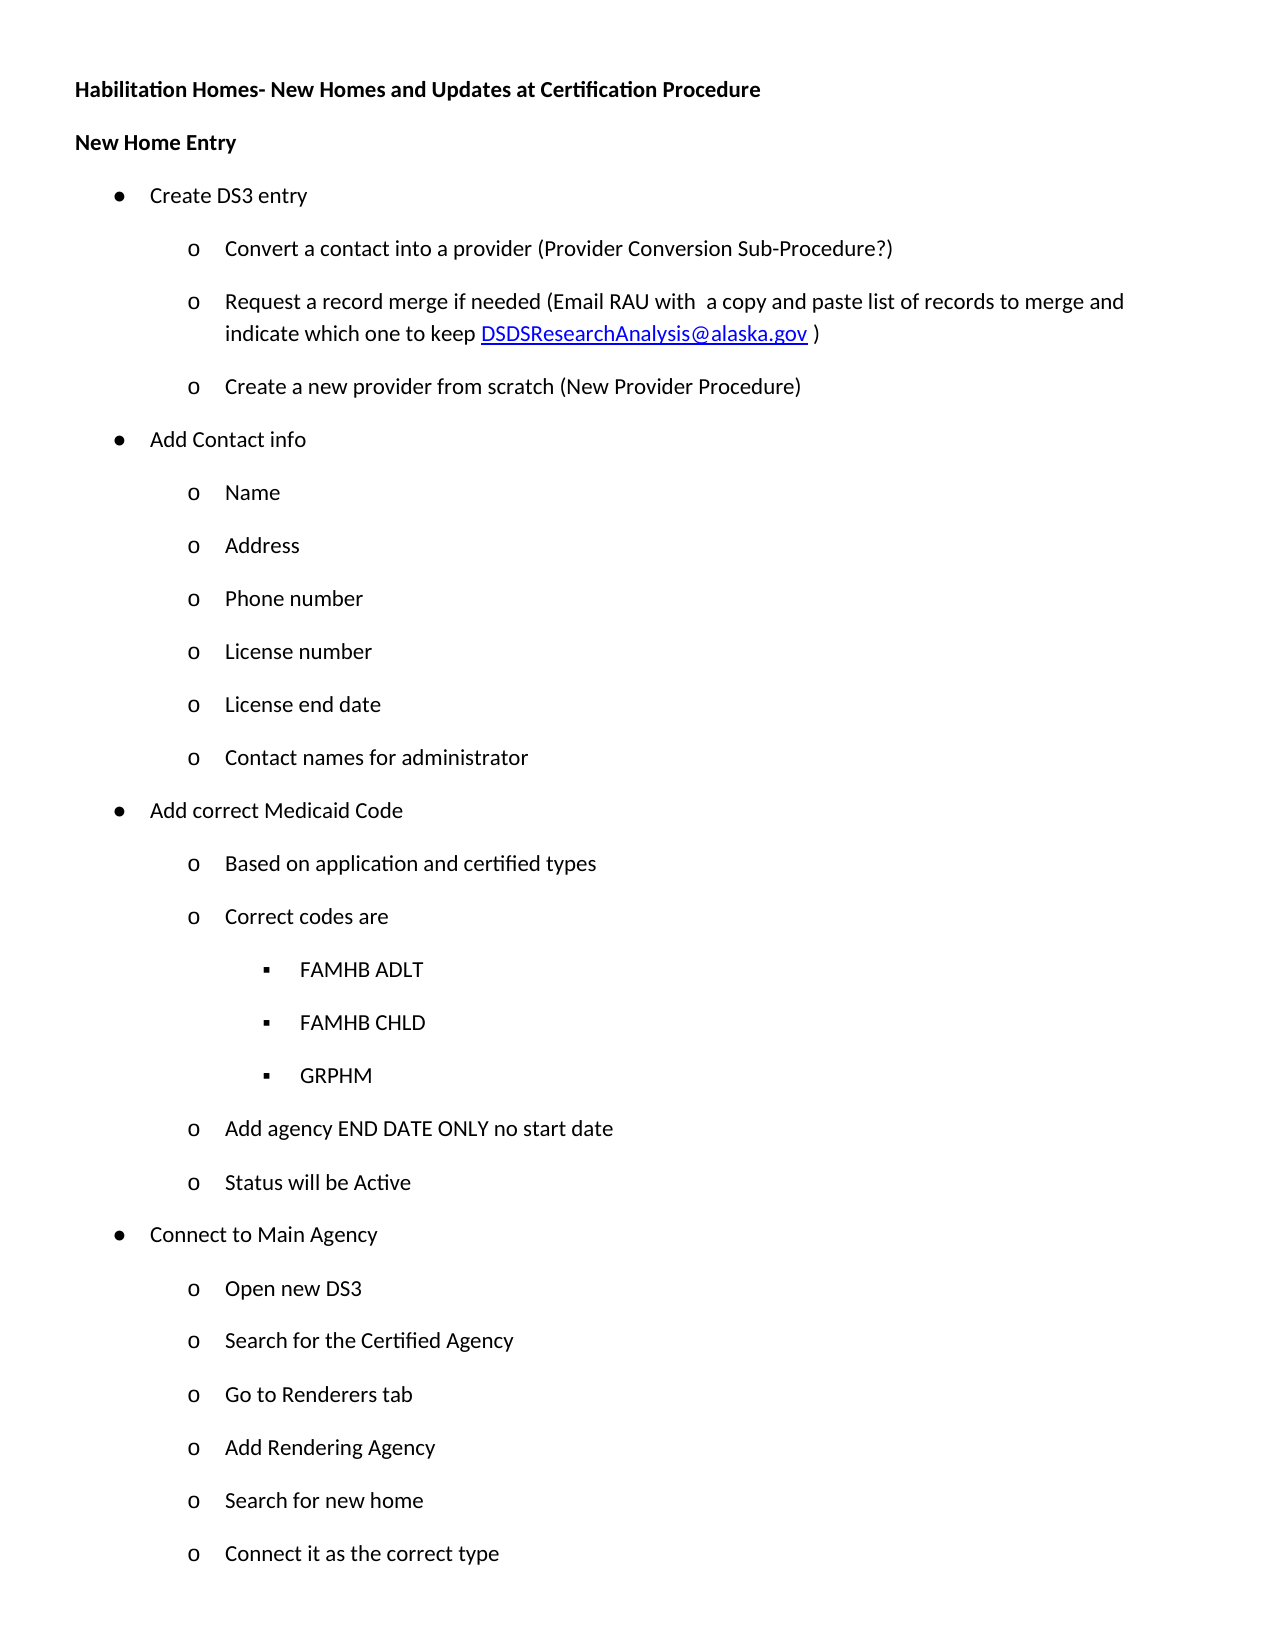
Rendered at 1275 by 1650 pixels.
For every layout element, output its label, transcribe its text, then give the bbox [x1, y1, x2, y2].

list Connect to Main Agency [112, 1221, 1200, 1249]
list Correct codes are [187, 902, 1200, 931]
list FAMHB ADLT [262, 956, 1200, 983]
list Address [187, 531, 1200, 559]
list Search for the Certified Agency [187, 1327, 1200, 1355]
list Open new DS3 [187, 1274, 1200, 1302]
text Habilitation Homes- New Homes and Updates at Certification Procedure [75, 75, 1200, 103]
list Connect it as the correct type [187, 1539, 1200, 1567]
list GRPHM [262, 1062, 1200, 1089]
list Add agency END DATE ONLY no start date [187, 1114, 1200, 1143]
list Request a record merge if needed (Email RAU with a copy and paste list of records to merge and indicate which one to keep DSDSResearchAnalysis@alaska.gov ) [187, 287, 1200, 347]
list License number [187, 637, 1200, 665]
list Convert a contact into a provider (Provider Conversion Sub-Procedure?) [187, 234, 1200, 262]
list Phone number [187, 584, 1200, 612]
list Based on application and certified types [187, 849, 1200, 877]
list Status will be Active [187, 1168, 1200, 1196]
list Contact names for administrator [187, 743, 1200, 771]
list Add Rendering Agency [187, 1433, 1200, 1461]
list Add Contact info [112, 425, 1200, 453]
list Add correct Medicaid Code [112, 796, 1200, 824]
list Create a new provider from scratch (New Provider Procedure) [187, 372, 1200, 400]
list Name [187, 478, 1200, 506]
list Search for new home [187, 1486, 1200, 1514]
list Go to Renderers tab [187, 1380, 1200, 1408]
list FAMHB CHLD [262, 1008, 1200, 1037]
list Create DS3 entry [112, 181, 1200, 209]
list License end date [187, 690, 1200, 718]
text New Home Entry [75, 128, 1200, 156]
